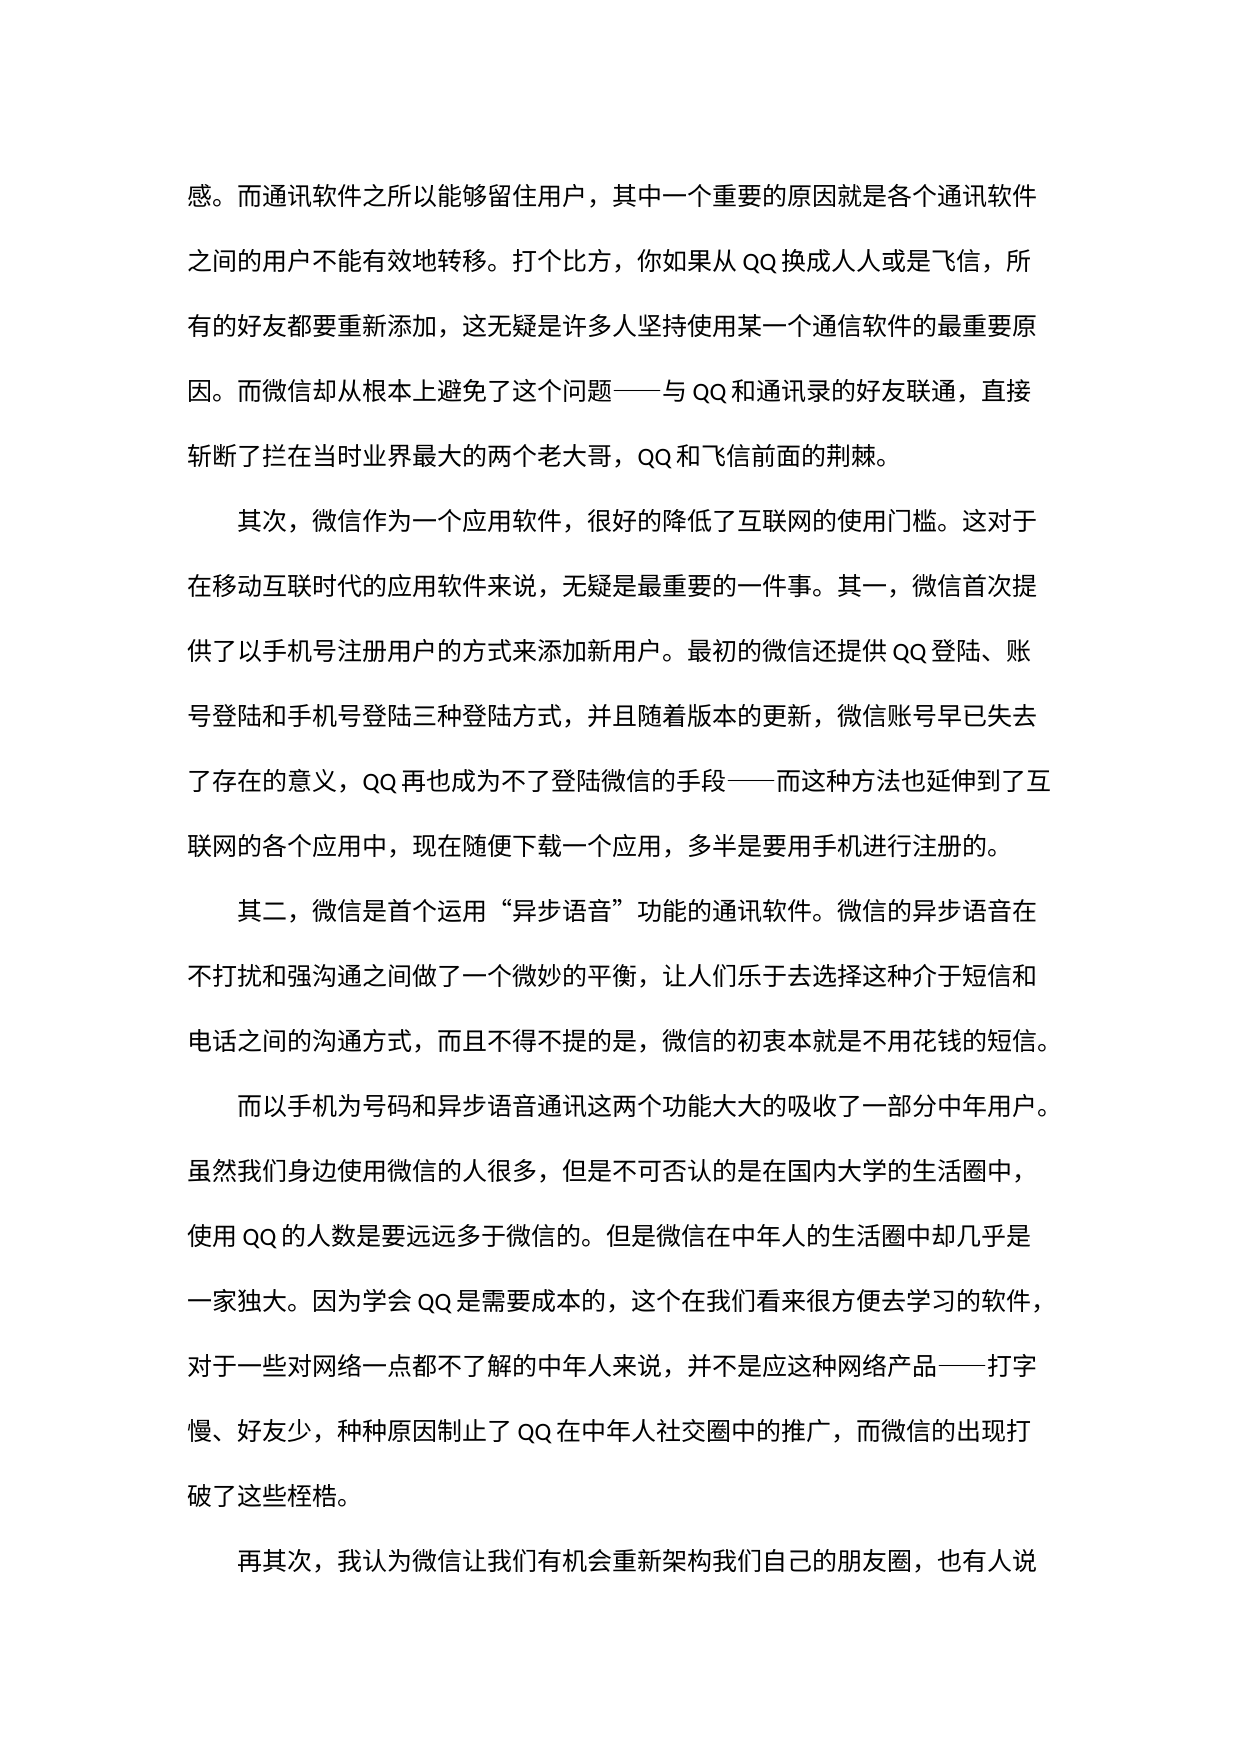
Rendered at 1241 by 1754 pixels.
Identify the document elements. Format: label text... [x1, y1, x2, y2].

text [187, 162, 1053, 487]
text 其二，微信是首个运用“异步语音”功能的通讯软件。微信的异步语音在不打扰和强沟通之间做了一个微妙的平衡，让人们乐于去选择这种介于短信和电话之间的沟通方式，而且不得不提的是，微信的初衷本就是不用花钱的短信。 [187, 877, 1053, 1072]
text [187, 1527, 1053, 1592]
text 而以手机为号码和异步语音通讯这两个功能大大的吸收了一部分中年用户。虽然我们身边使用微信的人很多，但是不可否认的是在国内大学的生活圈中，使用QQ的人数是要远远多于微信的。但是微信在中年人的生活圈中却几乎是一家独大。因为学会QQ是需要成本的，这个在我们看来很方便去学习的软件，对于一些对网络一点都不了解的中年人来说，并不是应这种网络产品——打字慢、好友少，种种原因制止了QQ在中年人社交圈中的推广，而微信的出现打破了这些桎梏。 [187, 1072, 1053, 1527]
text 其次，微信作为一个应用软件，很好的降低了互联网的使用门槛。这对于在移动互联时代的应用软件来说，无疑是最重要的一件事。其一，微信首次提供了以手机号注册用户的方式来添加新用户。最初的微信还提供QQ登陆、账号登陆和手机号登陆三种登陆方式，并且随着版本的更新，微信账号早已失去了存在的意义，QQ再也成为不了登陆微信的手段——而这种方法也延伸到了互联网的各个应用中，现在随便下载一个应用，多半是要用手机进行注册的。 [187, 487, 1053, 877]
